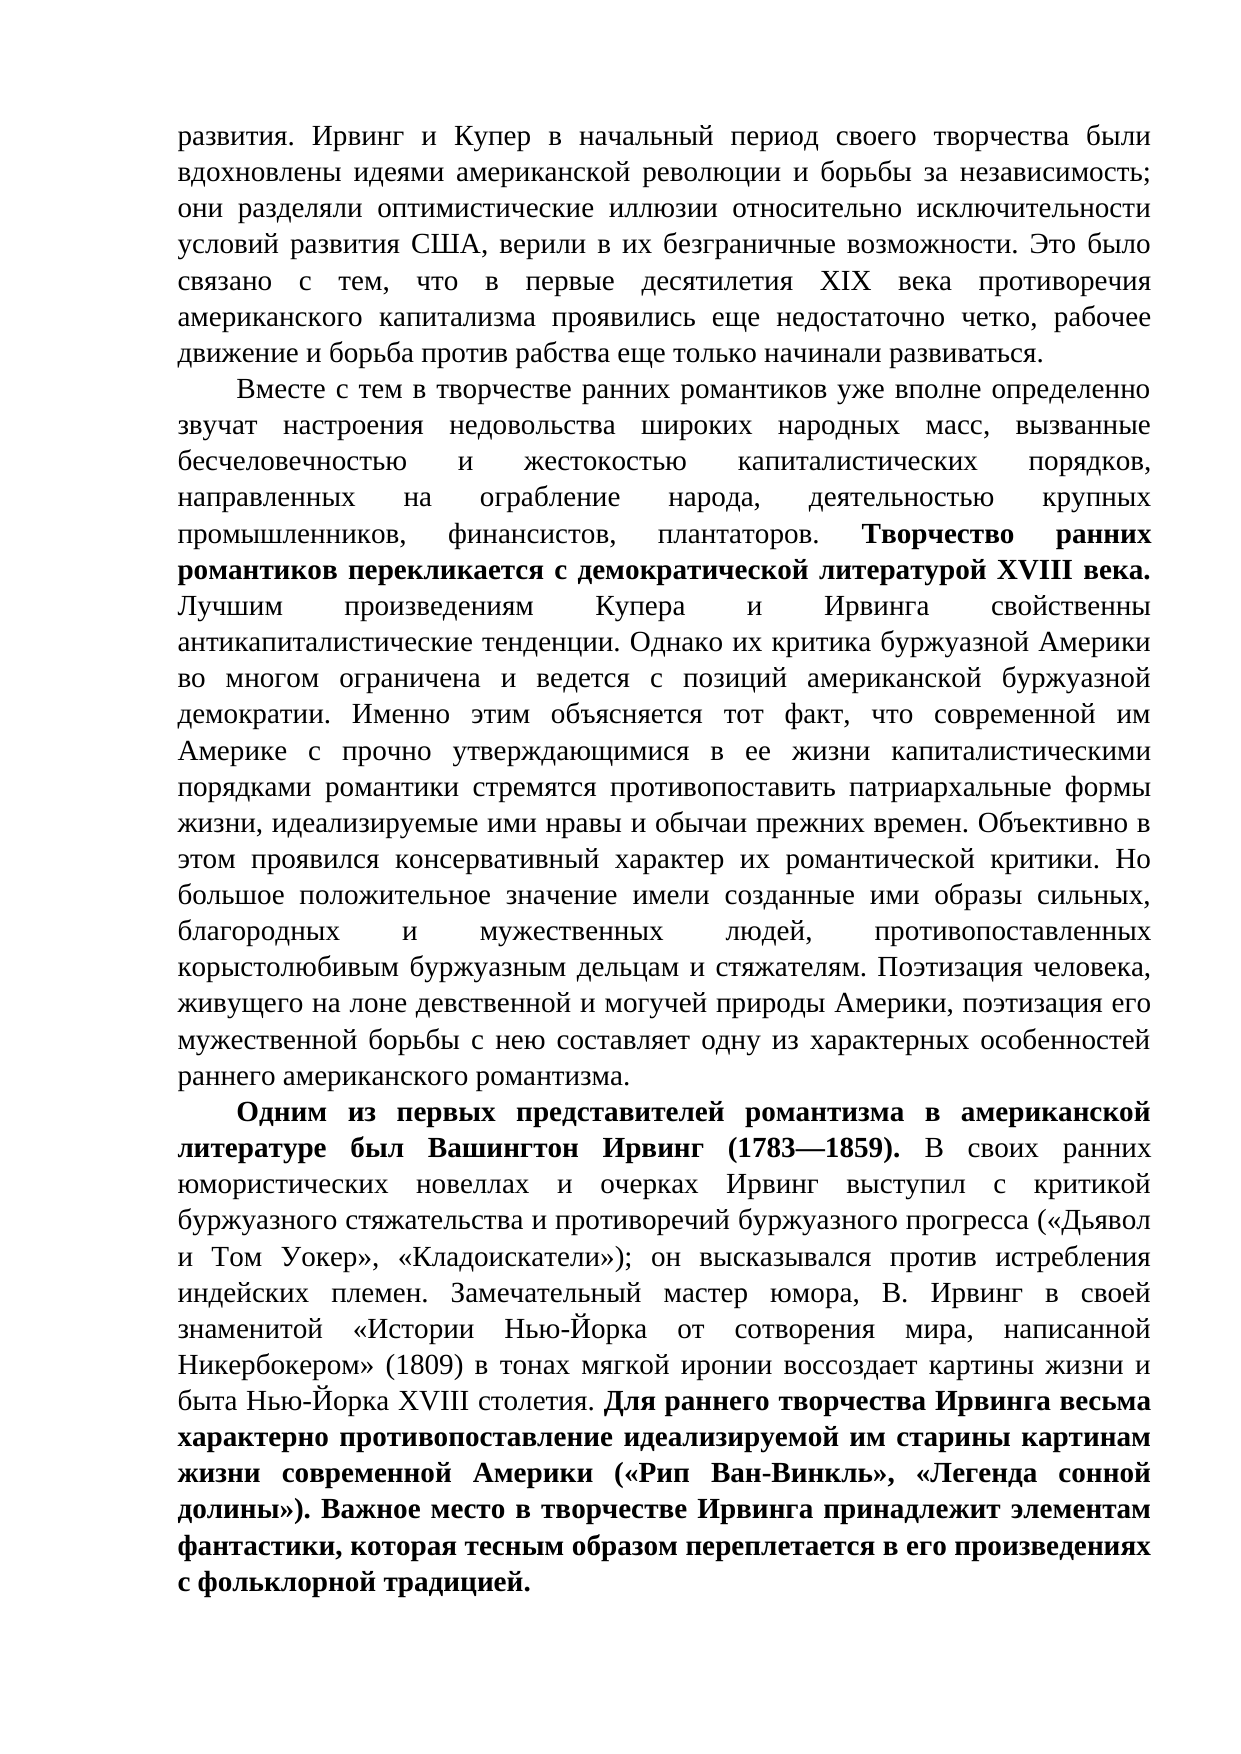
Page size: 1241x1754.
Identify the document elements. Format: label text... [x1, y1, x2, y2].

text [177, 118, 1152, 368]
text Вместе с тем в творчестве ранних романтиков уже вполне определенно звучат настроения недовольства широких народных масс, вызванные бесчеловечностью и жестокостью капиталистических порядков, направленных на ограбление народа, деятельностью крупных промышленников, финансистов, плантаторов. Творчество ранних романтиков перекликается с демократической литературой XVIII века. Лучшим произведениям Купера и Ирвинга свойственны антикапиталистические тенденции. Однако их критика буржуазной Америки во многом ограничена и ведется с позиций американской буржуазной демократии. Именно этим объясняется тот факт, что современной им Америке с прочно утверждающимися в ее жизни капиталистическими порядками романтики стремятся противопоставить патриархальные формы жизни, идеализируемые ими нравы и обычаи прежних времен. Объективно в этом проявился консервативный характер их романтической критики. Но большое положительное значение имели созданные ими образы сильных, благородных и мужественных людей, противопоставленных корыстолюбивым буржуазным дельцам и стяжателям. Поэтизация человека, живущего на лоне девственной и могучей природы Америки, поэтизация его мужественной борьбы с нею составляет одну из характерных особенностей раннего американского романтизма. [177, 371, 1152, 1091]
text Одним из первых представителей романтизма в американской литературе был Вашингтон Ирвинг (1783—1859). В своих ранних юмористических новеллах и очерках Ирвинг выступил с критикой буржуазного стяжательства и противоречий буржуазного прогресса («Дьявол и Том Уокер», «Кладоискатели»); он высказывался против истребления индейских племен. Замечательный мастер юмора, В. Ирвинг в своей знаменитой «Истории Нью-Йорка от сотворения мира, написанной Никербокером» (1809) в тонах мягкой иронии воссоздает картины жизни и быта Нью-Йорка XVIII столетия. Для раннего творчества Ирвинга весьма характерно противопоставление идеализируемой им старины картинам жизни современной Америки («Рип Ван-Винкль», «Легенда сонной долины»). Важное место в творчестве Ирвинга принадлежит элементам фантастики, которая тесным образом переплетается в его произведениях с фольклорной традицией. [177, 1094, 1152, 1597]
